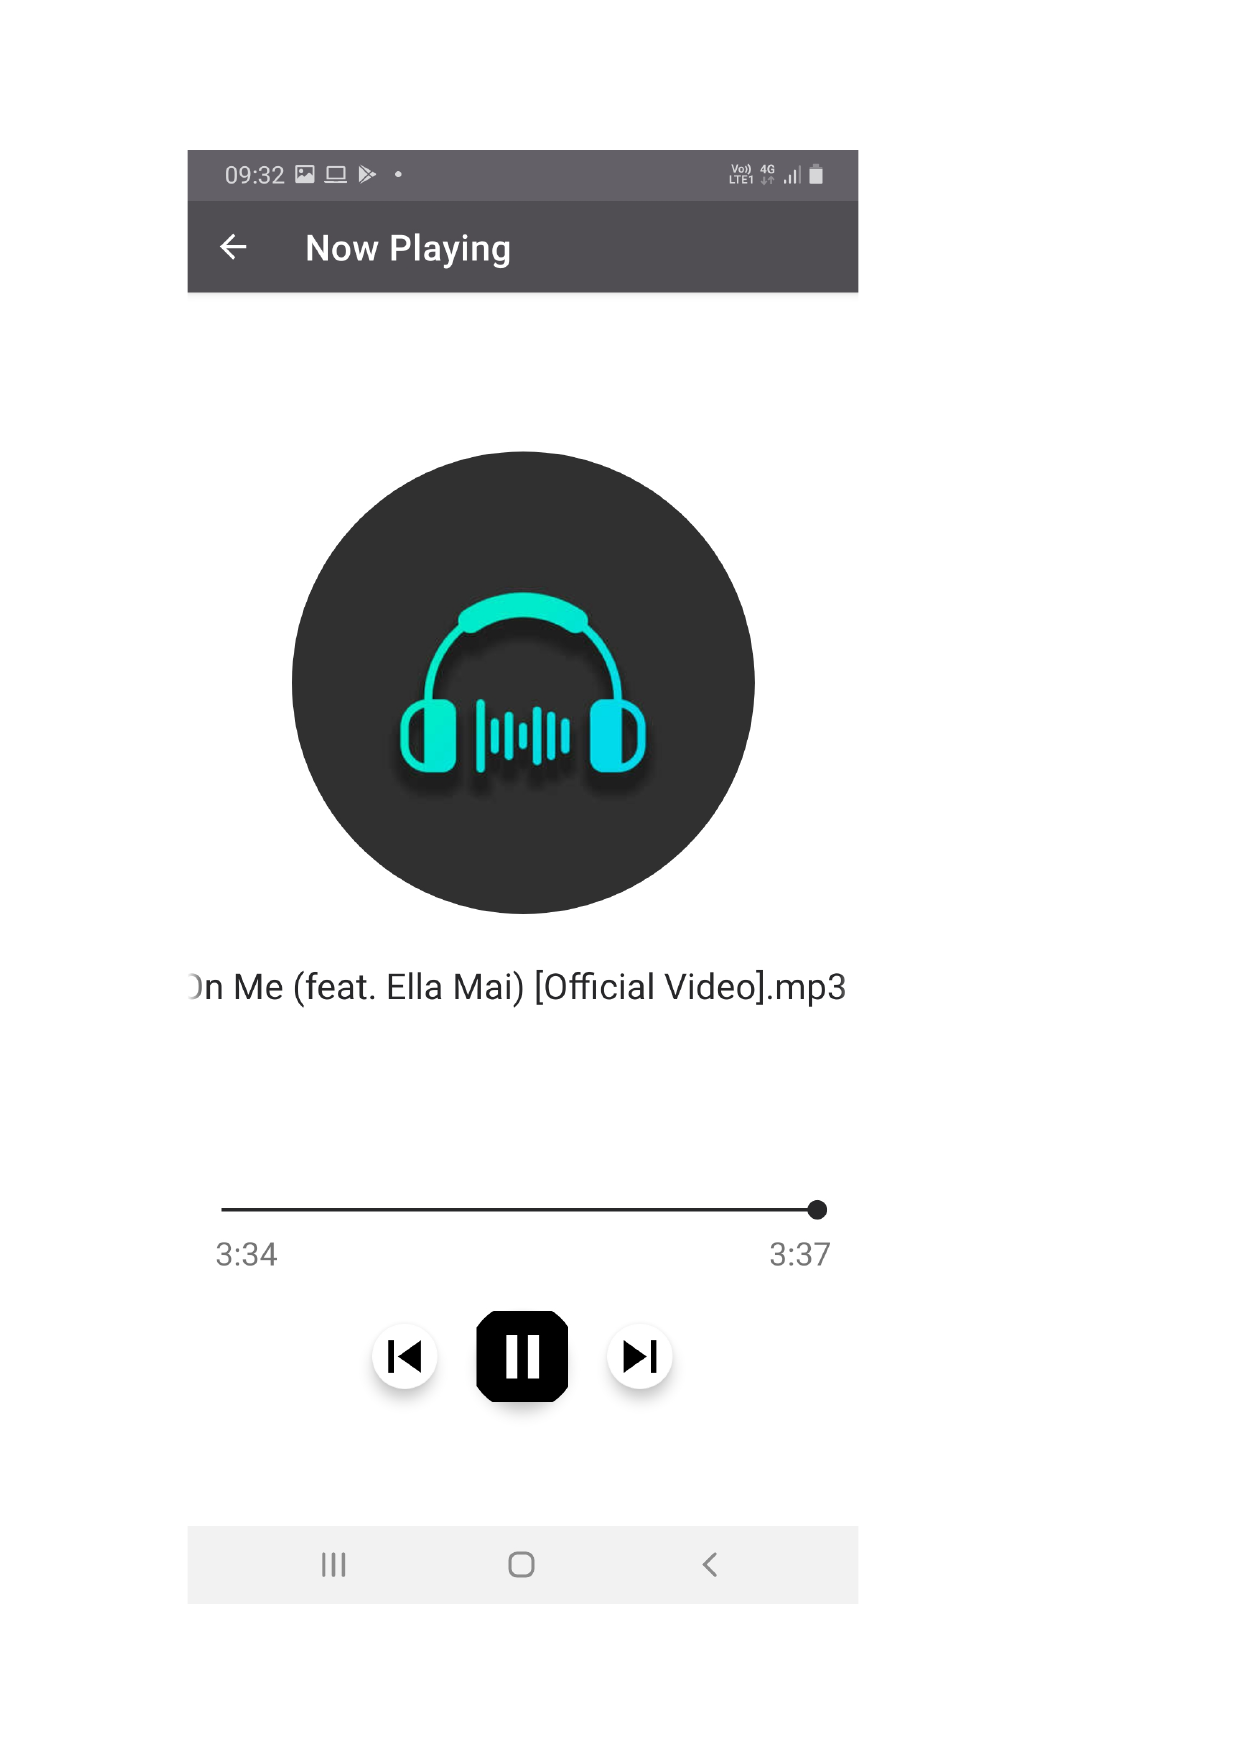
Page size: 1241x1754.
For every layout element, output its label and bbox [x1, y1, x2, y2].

picture [187, 150, 859, 1604]
